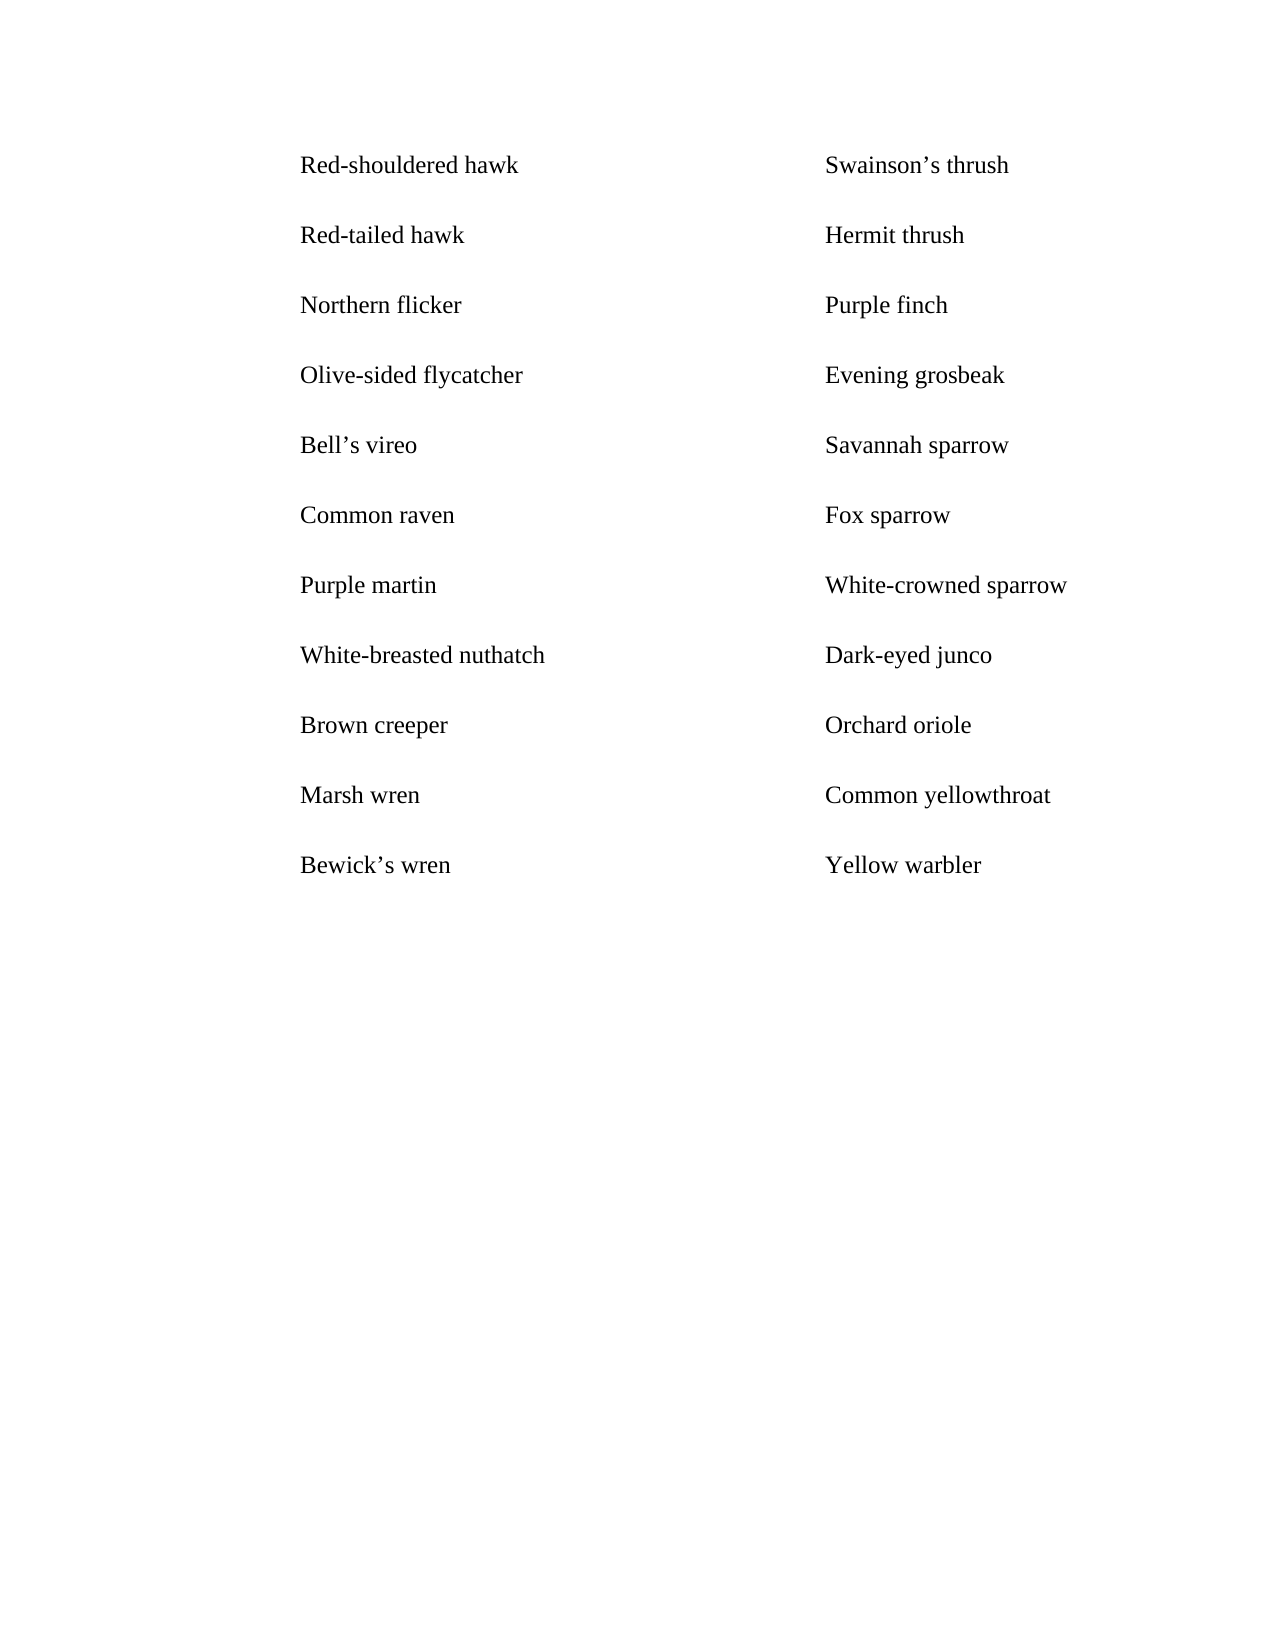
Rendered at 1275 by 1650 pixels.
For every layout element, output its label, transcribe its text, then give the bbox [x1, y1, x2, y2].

text White-crowned sparrow [825, 570, 1125, 599]
text Northern flicker [300, 290, 600, 319]
text Red-shouldered hawk [300, 150, 600, 179]
text Fox sparrow [825, 500, 1125, 529]
text Hermit thrush [825, 220, 1125, 249]
text Marsh wren [300, 780, 600, 809]
text Common raven [300, 500, 600, 529]
text Olive-sided flycatcher [300, 360, 600, 389]
text Brown creeper [300, 710, 600, 739]
text Bell’s vireo [300, 430, 600, 459]
text Dark-eyed junco [825, 640, 1125, 669]
text White-breasted nuthatch [300, 640, 600, 669]
text Swainson’s thrush [825, 150, 1125, 179]
text Yellow warbler [825, 850, 1125, 879]
text Purple finch [825, 290, 1125, 319]
text Orchard oriole [825, 710, 1125, 739]
text Bewick’s wren [300, 850, 600, 879]
text Common yellowthroat [825, 780, 1125, 809]
text Evening grosbeak [825, 360, 1125, 389]
text Purple martin [300, 570, 600, 599]
text Red-tailed hawk [300, 220, 600, 249]
text Savannah sparrow [825, 430, 1125, 459]
